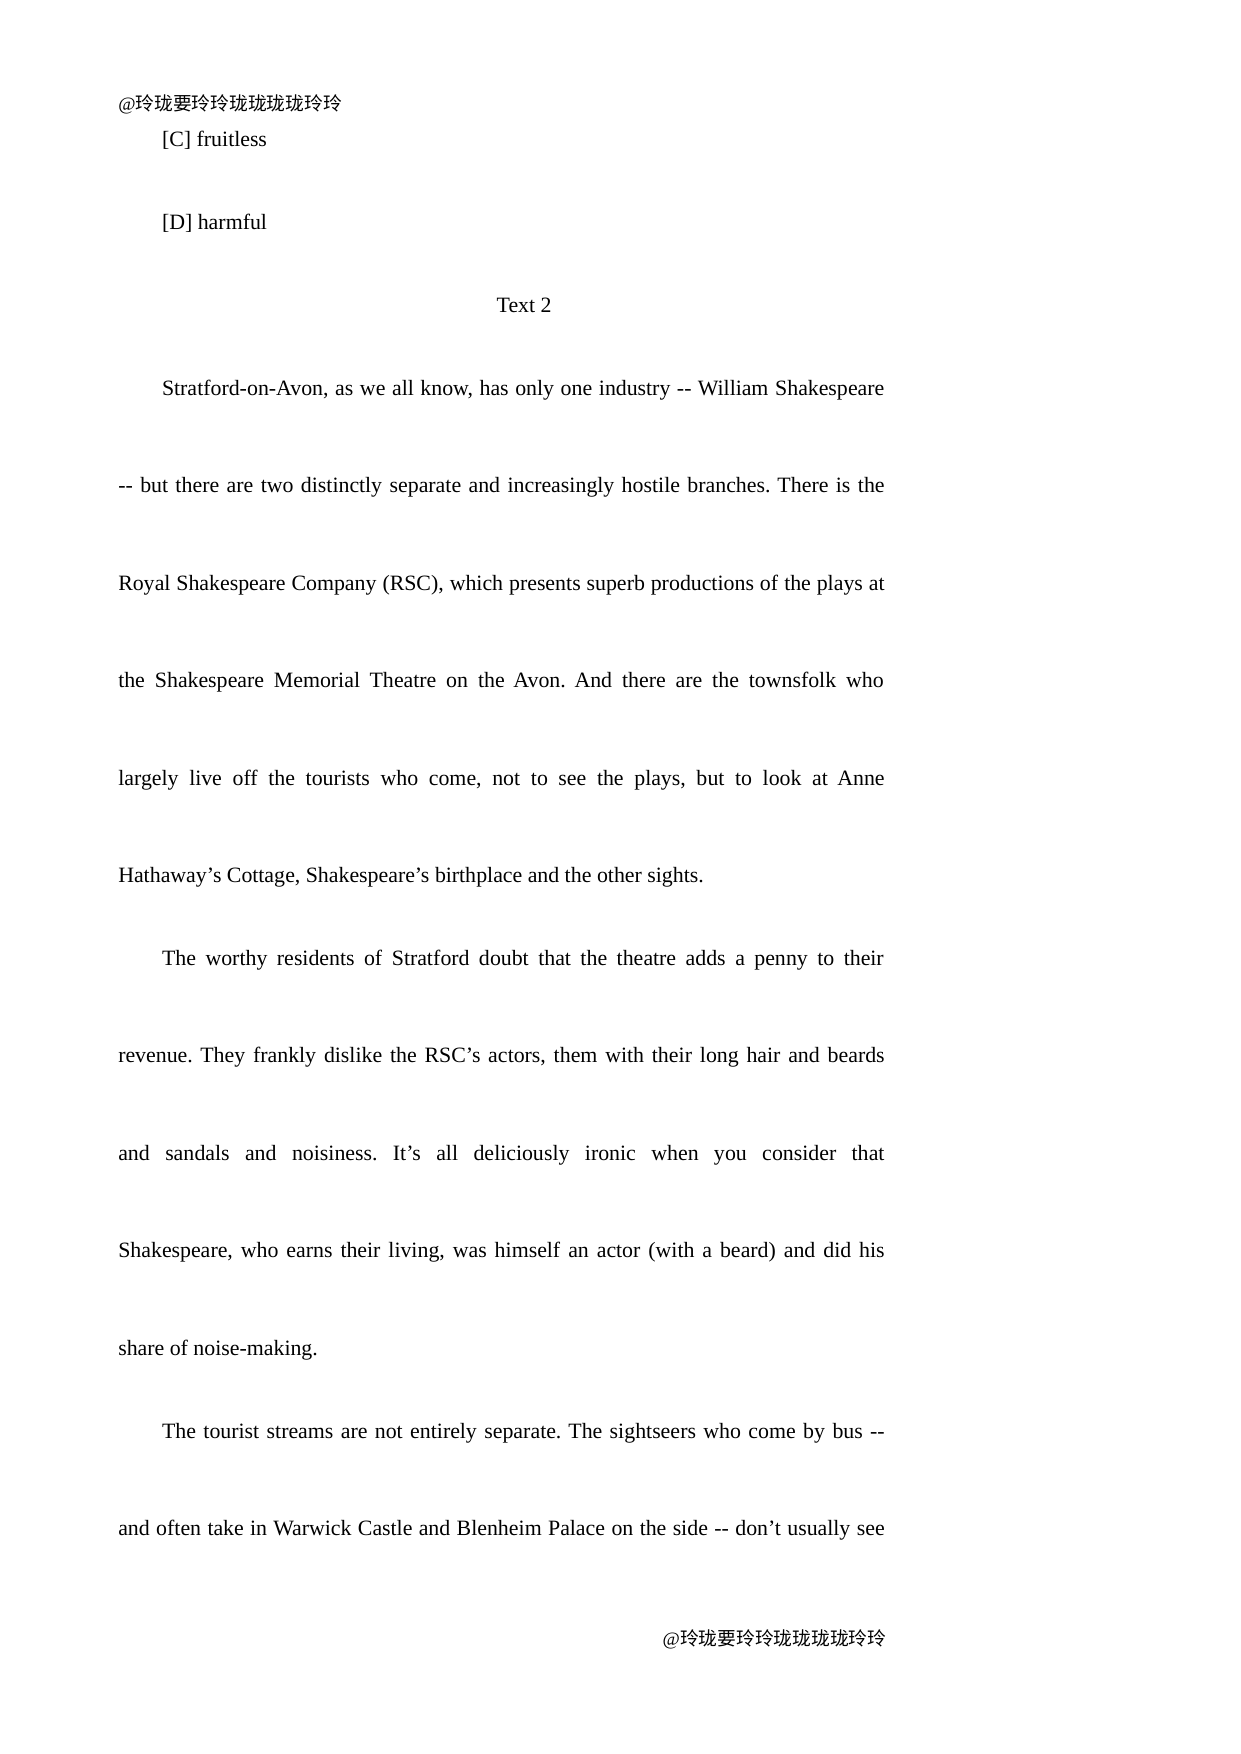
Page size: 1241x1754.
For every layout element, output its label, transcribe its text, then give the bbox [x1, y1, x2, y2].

text [C] fruitless [118, 122, 886, 154]
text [118, 1414, 886, 1544]
text The worthy residents of doubt that the theatre adds a penny to their revenue. They frankly dislike the RSC’s actors, them with their long hair and beards and sandals and noisiness. It’s all deliciously ironic when you consider that Shakespeare, who earns their living, was himself an actor (with a beard) and did his share of noise-making. [118, 941, 886, 1364]
text Stratford-on-Avon, as we all know, has only one industry -- William Shakespeare -- but there are two distinctly separate and increasingly hostile branches. There is the Royal Shakespeare Company (RSC), which presents superb productions of the plays at the Shakespeare Memorial Theatre on the . And there are the townsfolk who largely live off the tourists who come, not to see the plays, but to look at Anne Hathaway’s Cottage, Shakespeare’s birthplace and the other sights. [118, 371, 886, 891]
text [D] harmful [118, 205, 886, 237]
text Text 2 [118, 288, 886, 320]
